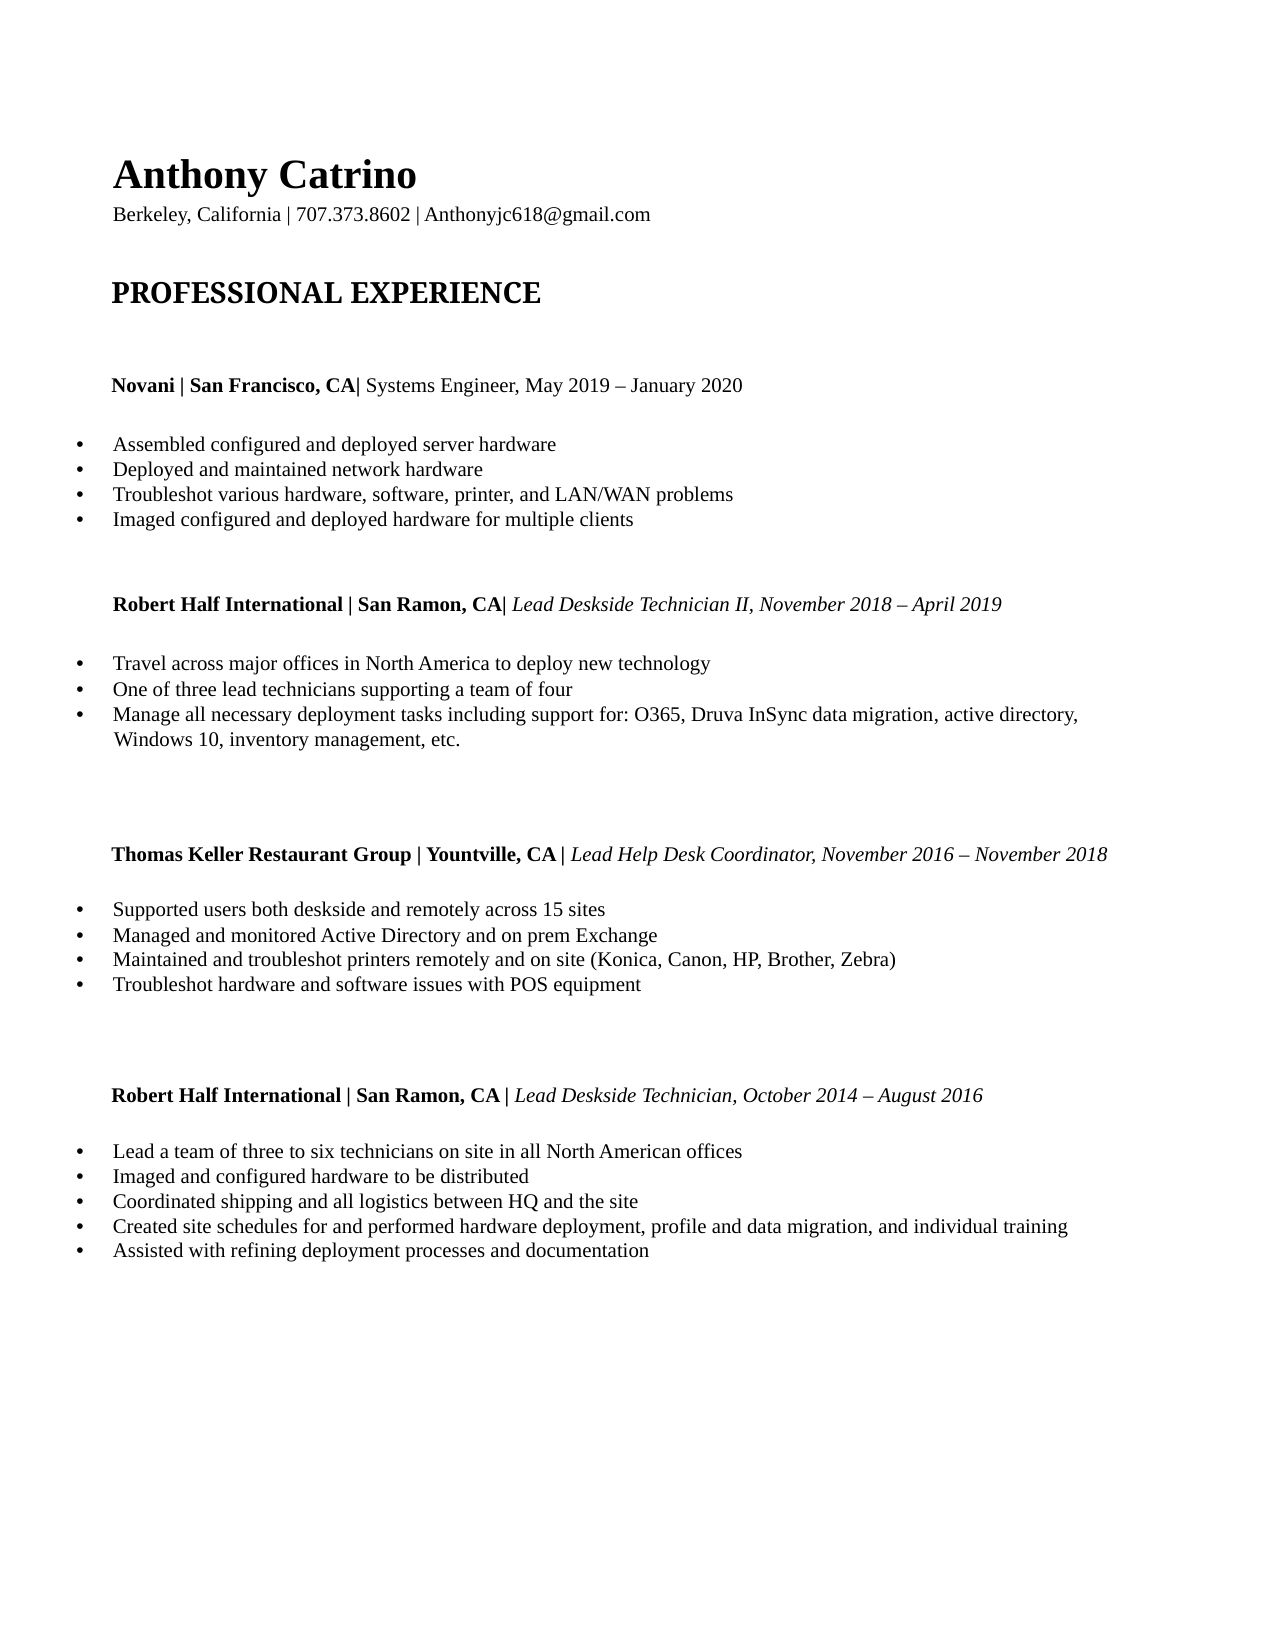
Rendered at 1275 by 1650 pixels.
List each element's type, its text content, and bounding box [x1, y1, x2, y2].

list Supported users both deskside and remotely across 15 sites [76, 897, 1122, 921]
list Troubleshot hardware and software issues with POS equipment [76, 972, 1122, 996]
text Anthony Catrino [113, 150, 1122, 198]
list Created site schedules for and performed hardware deployment, profile and data migration, and individual training [76, 1213, 1122, 1238]
list Troubleshot various hardware, software, printer, and LAN/WAN problems [76, 482, 1122, 506]
list Deployed and maintained network hardware [76, 457, 1122, 481]
list Coordinated shipping and all logistics between HQ and the site [76, 1189, 1122, 1213]
text Thomas Keller Restaurant Group | Yountville, CA | Lead Help Desk Coordinator, November 2016 – November 2018 [111, 842, 1122, 866]
list Manage all necessary deployment tasks including support for: O365, Druva InSync data migration, active directory, Windows 10, inventory management, etc. [76, 702, 1122, 751]
text Berkeley, California | 707.373.8602 | Anthonyjc618@gmail.com [113, 202, 1122, 226]
list Lead a team of three to six technicians on site in all North American offices [76, 1138, 1122, 1163]
text Robert Half International | San Ramon, CA| Lead Deskside Technician II, November 2018 – April 2019 [113, 591, 1122, 616]
list Imaged configured and deployed hardware for multiple clients [76, 507, 1122, 531]
list Maintained and troubleshot printers remotely and on site (Konica, Canon, HP, Brother, Zebra) [76, 947, 1122, 971]
list Assembled configured and deployed server hardware [76, 432, 1122, 456]
subtitle PROFESSIONAL EXPERIENCE [111, 272, 1122, 312]
list Assisted with refining deployment processes and documentation [76, 1238, 1122, 1262]
text Robert Half International | San Ramon, CA | Lead Deskside Technician, October 2014 – August 2016 [111, 1083, 1122, 1107]
list Travel across major offices in North America to deploy new technology [76, 651, 1122, 675]
text Novani | San Francisco, CA| Systems Engineer, May 2019 – January 2020 [111, 373, 1122, 397]
list One of three lead technicians supporting a team of four [76, 676, 1122, 701]
list Imaged and configured hardware to be distributed [76, 1164, 1122, 1188]
list Managed and monitored Active Directory and on prem Exchange [76, 922, 1122, 947]
